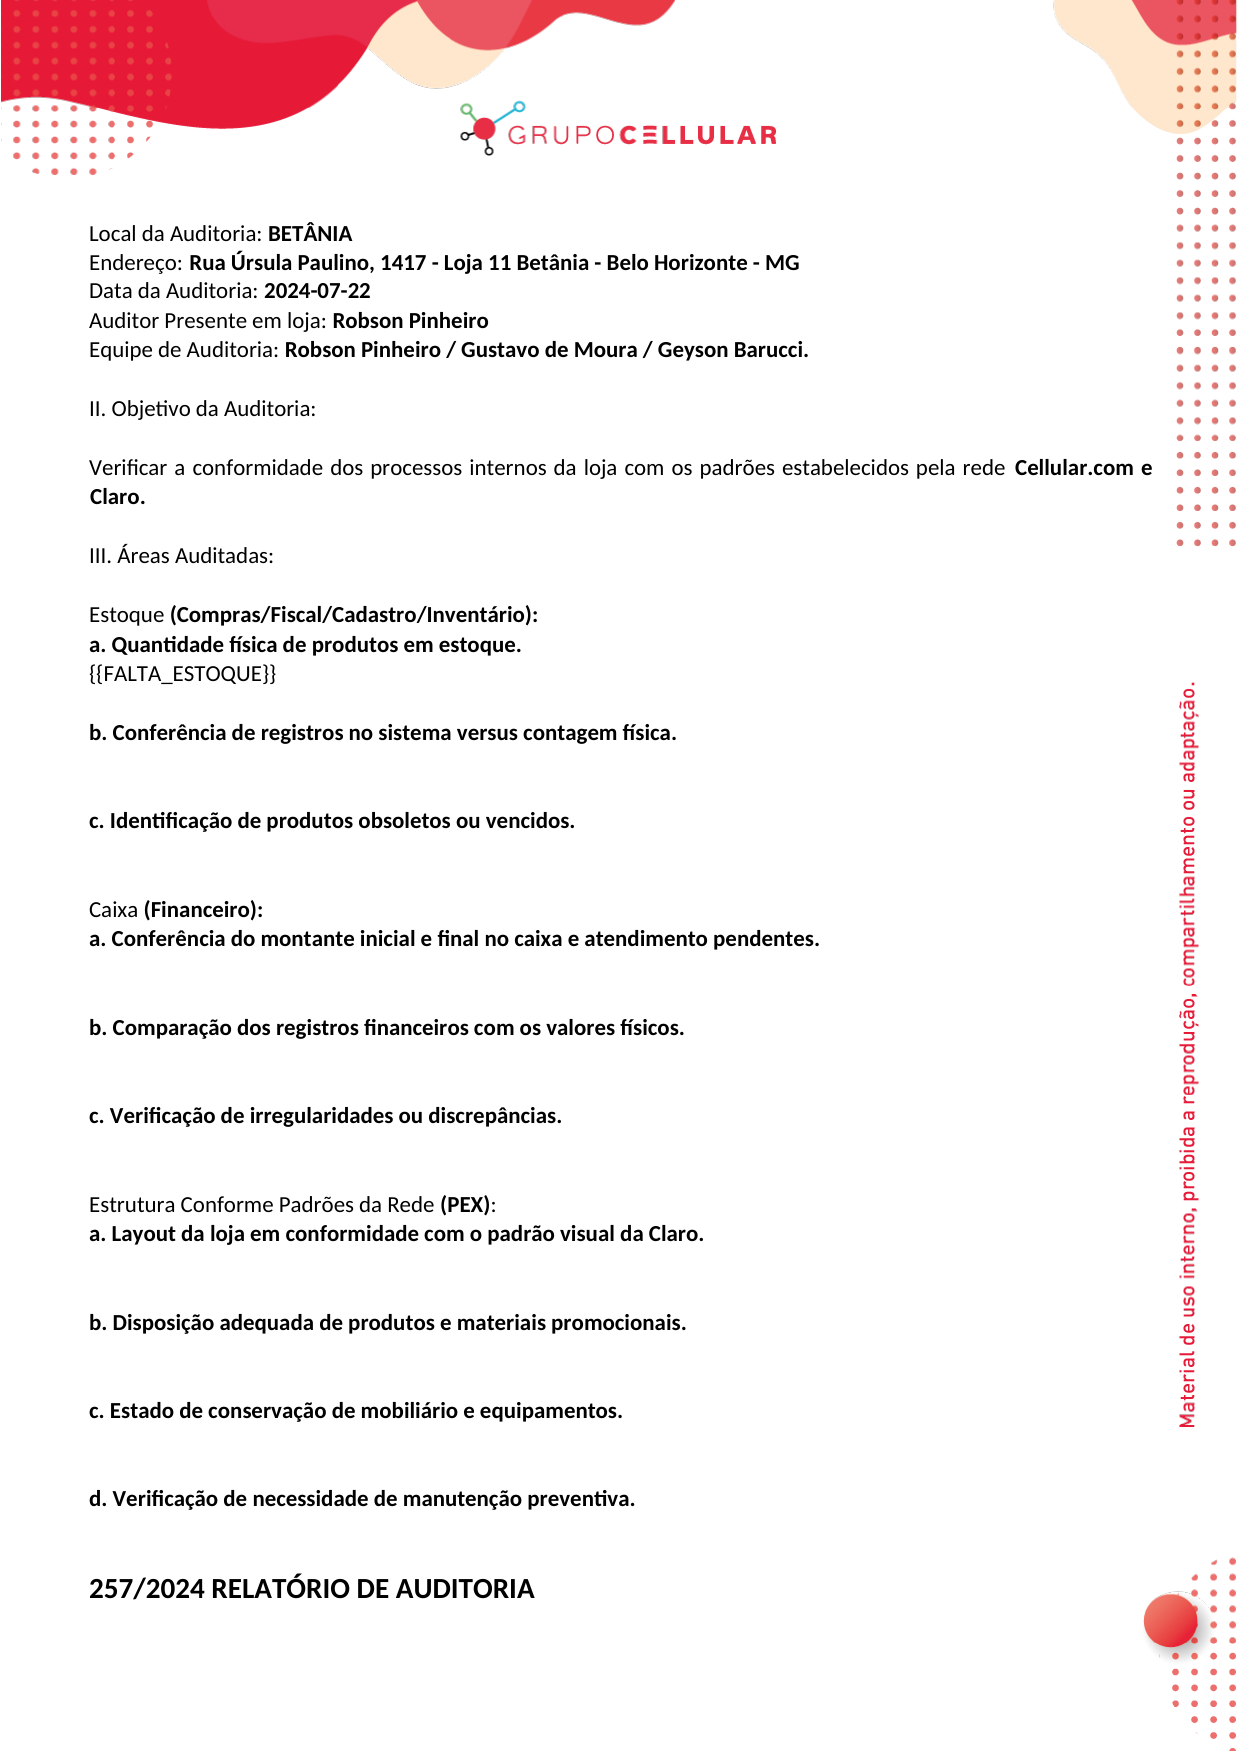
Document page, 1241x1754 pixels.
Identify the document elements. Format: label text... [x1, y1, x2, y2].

text a. Layout da loja em conformidade com o padrão visual da Claro. [89, 1219, 1153, 1247]
text Estoque (Compras/Fiscal/Cadastro/Inventário): [89, 600, 1153, 628]
text b. Conferência de registros no sistema versus contagem física. [89, 718, 1153, 746]
text c. Verificação de irregularidades ou discrepâncias. [89, 1101, 1153, 1129]
text Auditor Presente em loja: Robson Pinheiro [89, 306, 1153, 334]
text d. Verificação de necessidade de manutenção preventiva. [89, 1484, 1153, 1513]
text Endereço: Rua Úrsula Paulino, 1417 - Loja 11 Betânia - Belo Horizonte - MG [89, 248, 1153, 276]
text III. Áreas Auditadas: [89, 541, 1153, 569]
text Estrutura Conforme Padrões da Rede (PEX): [89, 1190, 1153, 1218]
text Equipe de Auditoria: Robson Pinheiro / Gustavo de Moura / Geyson Barucci. [89, 335, 1153, 363]
text Caixa (Financeiro): [89, 895, 1153, 923]
text Data da Auditoria: 2024-07-22 [89, 276, 1153, 304]
picture [0, 0, 1237, 1751]
text a. Conferência do montante inicial e final no caixa e atendimento pendentes. [89, 924, 1153, 952]
text {{FALTA_ESTOQUE}} [89, 659, 1153, 687]
text II. Objetivo da Auditoria: [89, 394, 1153, 422]
text Verificar a conformidade dos processos internos da loja com os padrões estabelecidos pela rede Cellular.com e Claro. [89, 453, 1153, 510]
text c. Identificação de produtos obsoletos ou vencidos. [89, 807, 1153, 834]
text b. Comparação dos registros financeiros com os valores físicos. [89, 1013, 1153, 1041]
text Local da Auditoria: BETÂNIA [89, 219, 1153, 247]
text c. Estado de conservação de mobiliário e equipamentos. [89, 1396, 1153, 1424]
text a. Quantidade física de produtos em estoque. [89, 630, 1153, 658]
text b. Disposição adequada de produtos e materiais promocionais. [89, 1308, 1153, 1336]
